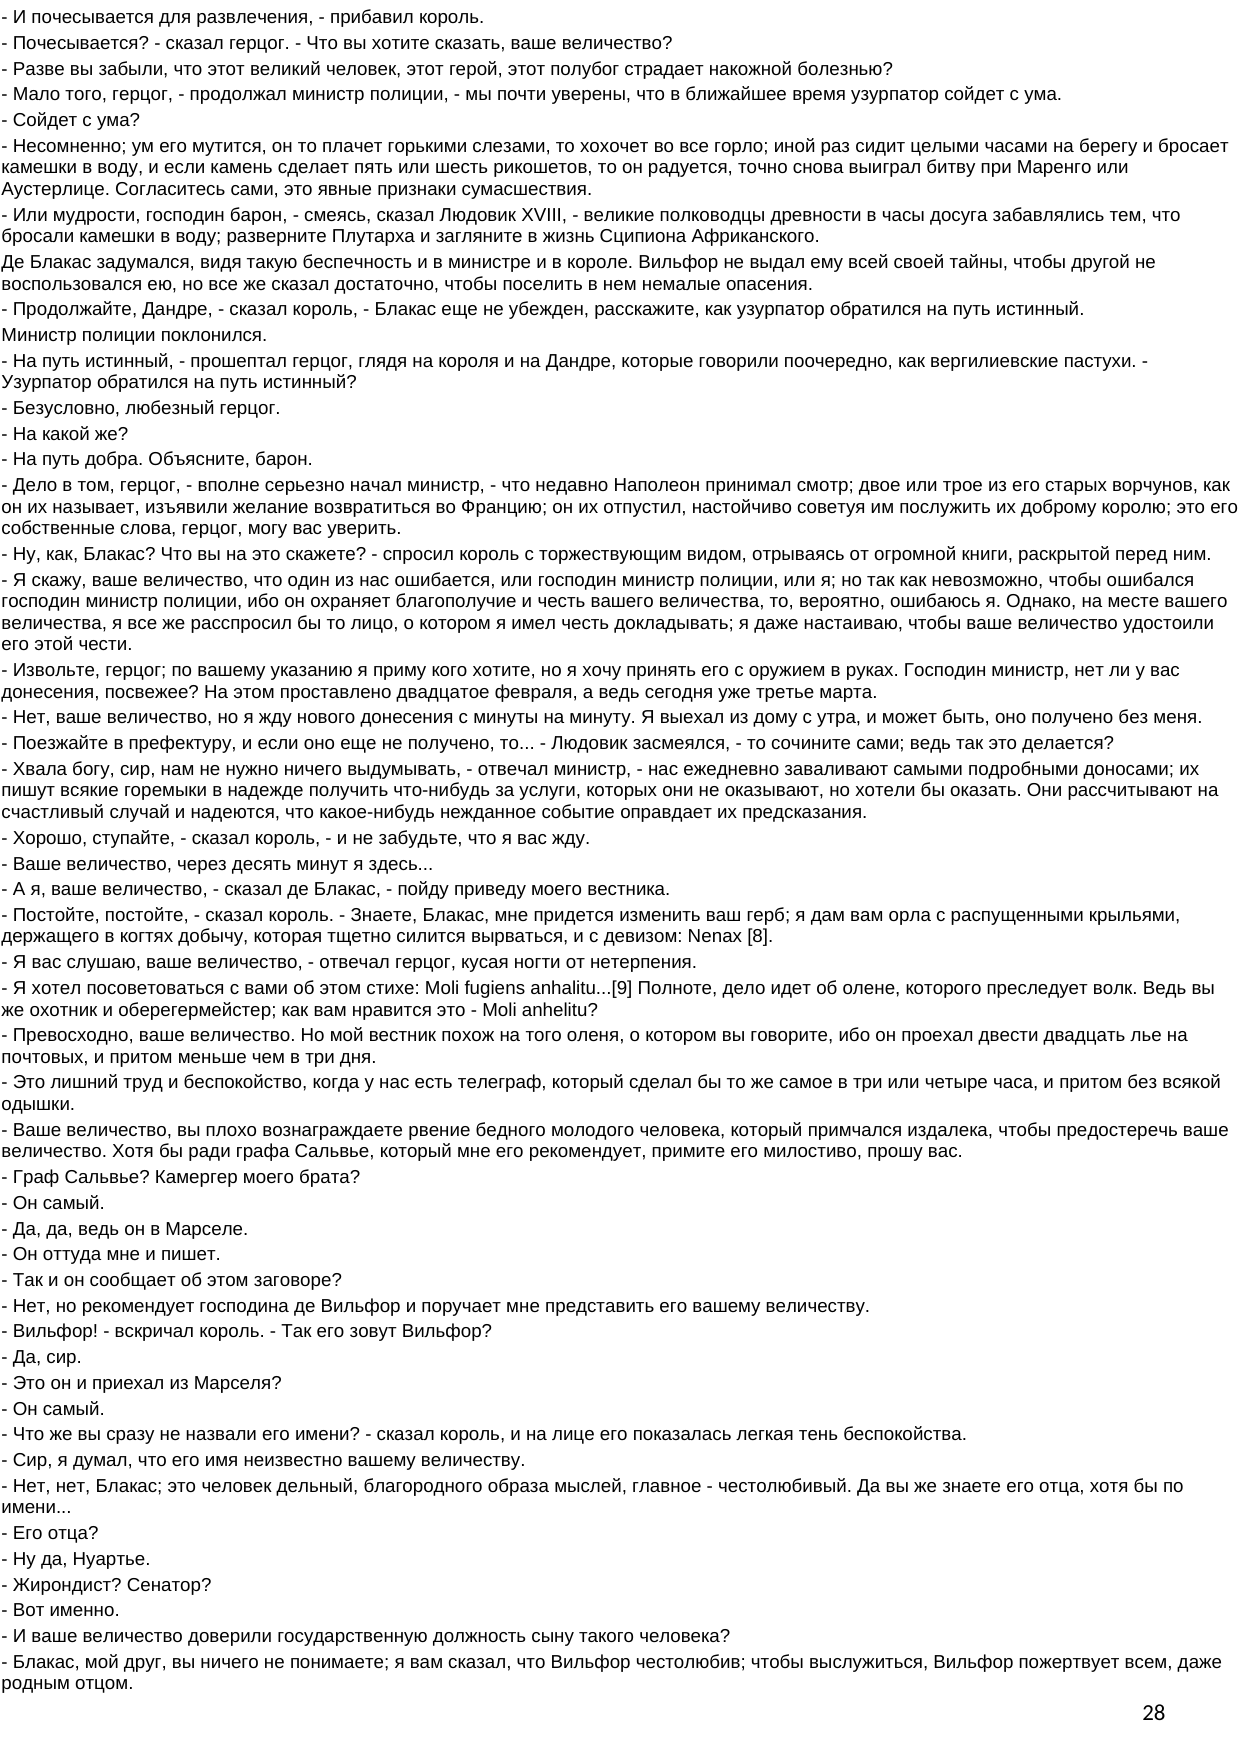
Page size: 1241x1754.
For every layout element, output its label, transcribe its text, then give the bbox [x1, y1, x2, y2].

text - Я хотел посоветоваться с вами об этом стихе: Moli fugiens anhalitu...[9] Полноте, дело идет об олене, которого преследует волк. Ведь вы же охотник и оберегермейстер; как вам нравится это - Moli anhelitu? [1, 977, 1240, 1020]
text - Его отца? [1, 1522, 1240, 1543]
text - Нет, но рекомендует господина де Вильфор и поручает мне представить его вашему величеству. [1, 1294, 1240, 1316]
text - Я скажу, ваше величество, что один из нас ошибается, или господин министр полиции, или я; но так как невозможно, чтобы ошибался господин министр полиции, ибо он охраняет благополучие и честь вашего величества, то, вероятно, ошибаюсь я. Однако, на месте вашего величества, я все же расспросил бы то лицо, о котором я имел честь докладывать; я даже настаиваю, чтобы ваше величество удостоили его этой чести. [1, 568, 1240, 655]
text - Мало того, герцог, - продолжал министр полиции, - мы почти уверены, что в ближайшее время узурпатор сойдет с ума. [1, 83, 1240, 105]
text - Несомненно; ум его мутится, он то плачет горькими слезами, то хохочет во все горло; иной раз сидит целыми часами на берегу и бросает камешки в воду, и если камень сделает пять или шесть рикошетов, то он радуется, точно снова выиграл битву при Маренго или Аустерлице. Согласитесь сами, это явные признаки сумасшествия. [1, 134, 1240, 199]
text - Безусловно, любезный герцог. [1, 397, 1240, 418]
text - Да, да, ведь он в Марселе. [1, 1217, 1240, 1239]
text - Ну, как, Блакас? Что вы на это скажете? - спросил король с торжествующим видом, отрываясь от огромной книги, раскрытой перед ним. [1, 543, 1240, 564]
text Министр полиции поклонился. [1, 324, 1240, 345]
text - А я, ваше величество, - сказал де Блакас, - пойду приведу моего вестника. [1, 878, 1240, 899]
text - Блакас, мой друг, вы ничего не понимаете; я вам сказал, что Вильфор честолюбив; чтобы выслужиться, Вильфор пожертвует всем, даже родным отцом. [1, 1651, 1240, 1694]
text - Ваше величество, через десять минут я здесь... [1, 852, 1240, 874]
text - Дело в том, герцог, - вполне серьезно начал министр, - что недавно Наполеон принимал смотр; двое или трое из его старых ворчунов, как он их называет, изъявили желание возвратиться во Францию; он их отпустил, настойчиво советуя им послужить их доброму королю; это его собственные слова, герцог, могу вас уверить. [1, 474, 1240, 539]
text - Постойте, постойте, - сказал король. - Знаете, Блакас, мне придется изменить ваш герб; я дам вам орла с распущенными крыльями, держащего в когтях добычу, которая тщетно силится вырваться, и с девизом: Nenax [8]. [1, 904, 1240, 947]
text - Ваше величество, вы плохо вознаграждаете рвение бедного молодого человека, который примчался издалека, чтобы предостеречь ваше величество. Хотя бы ради графа Сальвье, который мне его рекомендует, примите его милостиво, прошу вас. [1, 1119, 1240, 1162]
text - Хвала богу, сир, нам не нужно ничего выдумывать, - отвечал министр, - нас ежедневно заваливают самыми подробными доносами; их пишут всякие горемыки в надежде получить что-нибудь за услуги, которых они не оказывают, но хотели бы оказать. Они рассчитывают на счастливый случай и надеются, что какое-нибудь нежданное событие оправдает их предсказания. [1, 758, 1240, 822]
text - Сир, я думал, что его имя неизвестно вашему величеству. [1, 1449, 1240, 1471]
text - Что же вы сразу не назвали его имени? - сказал король, и на лице его показалась легкая тень беспокойства. [1, 1423, 1240, 1445]
text - И почесывается для развлечения, - прибавил король. [1, 6, 1240, 27]
text - Нет, нет, Блакас; это человек дельный, благородного образа мыслей, главное - честолюбивый. Да вы же знаете его отца, хотя бы по имени... [1, 1475, 1240, 1518]
text - И ваше величество доверили государственную должность сыну такого человека? [1, 1625, 1240, 1646]
text - Почесывается? - сказал герцог. - Что вы хотите сказать, ваше величество? [1, 32, 1240, 53]
text - Я вас слушаю, ваше величество, - отвечал герцог, кусая ногти от нетерпения. [1, 951, 1240, 973]
text - Это он и приехал из Марселя? [1, 1372, 1240, 1393]
text - Он самый. [1, 1192, 1240, 1213]
text - Поезжайте в префектуру, и если оно еще не получено, то... - Людовик засмеялся, - то сочините сами; ведь так это делается? [1, 732, 1240, 753]
text - Граф Сальвье? Камергер моего брата? [1, 1166, 1240, 1187]
text - Вильфор! - вскричал король. - Так его зовут Вильфор? [1, 1320, 1240, 1342]
text - Вот именно. [1, 1599, 1240, 1621]
text - Хорошо, ступайте, - сказал король, - и не забудьте, что я вас жду. [1, 827, 1240, 848]
text Де Блакас задумался, видя такую беспечность и в министре и в короле. Вильфор не выдал ему всей своей тайны, чтобы другой не воспользовался ею, но все же сказал достаточно, чтобы поселить в нем немалые опасения. [1, 251, 1240, 294]
text - Ну да, Нуартье. [1, 1548, 1240, 1569]
text - Продолжайте, Дандре, - сказал король, - Блакас еще не убежден, расскажите, как узурпатор обратился на путь истинный. [1, 298, 1240, 319]
text - Разве вы забыли, что этот великий человек, этот герой, этот полубог страдает накожной болезнью? [1, 57, 1240, 79]
text - Сойдет с ума? [1, 109, 1240, 130]
text - На путь добра. Объясните, барон. [1, 448, 1240, 470]
text - На какой же? [1, 422, 1240, 444]
text - Извольте, герцог; по вашему указанию я приму кого хотите, но я хочу принять его с оружием в руках. Господин министр, нет ли у вас донесения, посвежее? На этом проставлено двадцатое февраля, а ведь сегодня уже третье марта. [1, 659, 1240, 702]
text - Да, сир. [1, 1346, 1240, 1368]
text - На путь истинный, - прошептал герцог, глядя на короля и на Дандре, которые говорили поочередно, как вергилиевские пастухи. - Узурпатор обратился на путь истинный? [1, 349, 1240, 393]
text - Он оттуда мне и пишет. [1, 1243, 1240, 1265]
text - Это лишний труд и беспокойство, когда у нас есть телеграф, который сделал бы то же самое в три или четыре часа, и притом без всякой одышки. [1, 1071, 1240, 1114]
text - Жирондист? Сенатор? [1, 1573, 1240, 1595]
text - Он самый. [1, 1397, 1240, 1419]
text - Или мудрости, господин барон, - смеясь, сказал Людовик XVIII, - великие полководцы древности в часы досуга забавлялись тем, что бросали камешки в воду; разверните Плутарха и загляните в жизнь Сципиона Африканского. [1, 203, 1240, 247]
text - Так и он сообщает об этом заговоре? [1, 1269, 1240, 1290]
text - Нет, ваше величество, но я жду нового донесения с минуты на минуту. Я выехал из дому с утра, и может быть, оно получено без меня. [1, 706, 1240, 728]
text - Превосходно, ваше величество. Но мой вестник похож на того оленя, о котором вы говорите, ибо он проехал двести двадцать лье на почтовых, и притом меньше чем в три дня. [1, 1024, 1240, 1067]
